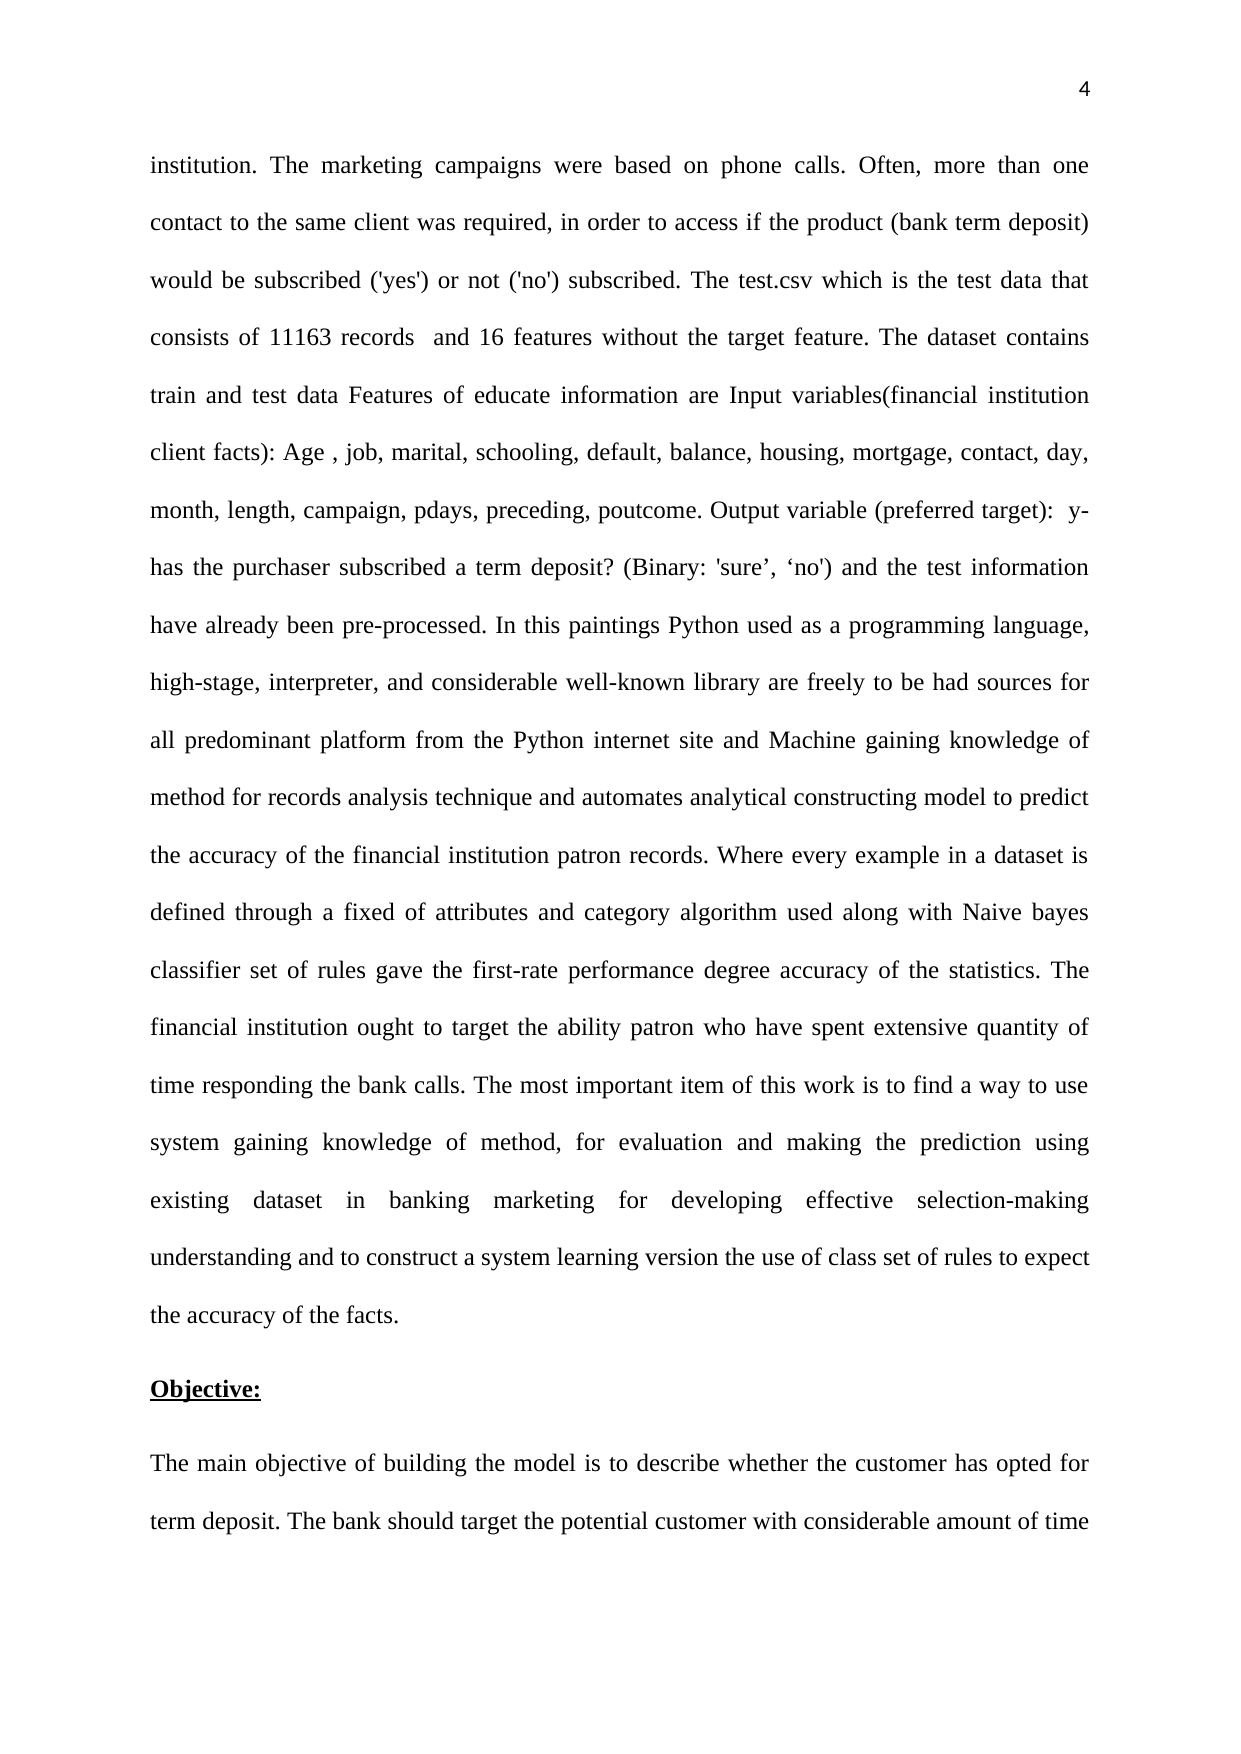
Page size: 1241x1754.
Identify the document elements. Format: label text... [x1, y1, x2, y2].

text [150, 150, 1090, 1329]
text Objective: [150, 1374, 1090, 1403]
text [150, 1448, 1090, 1534]
